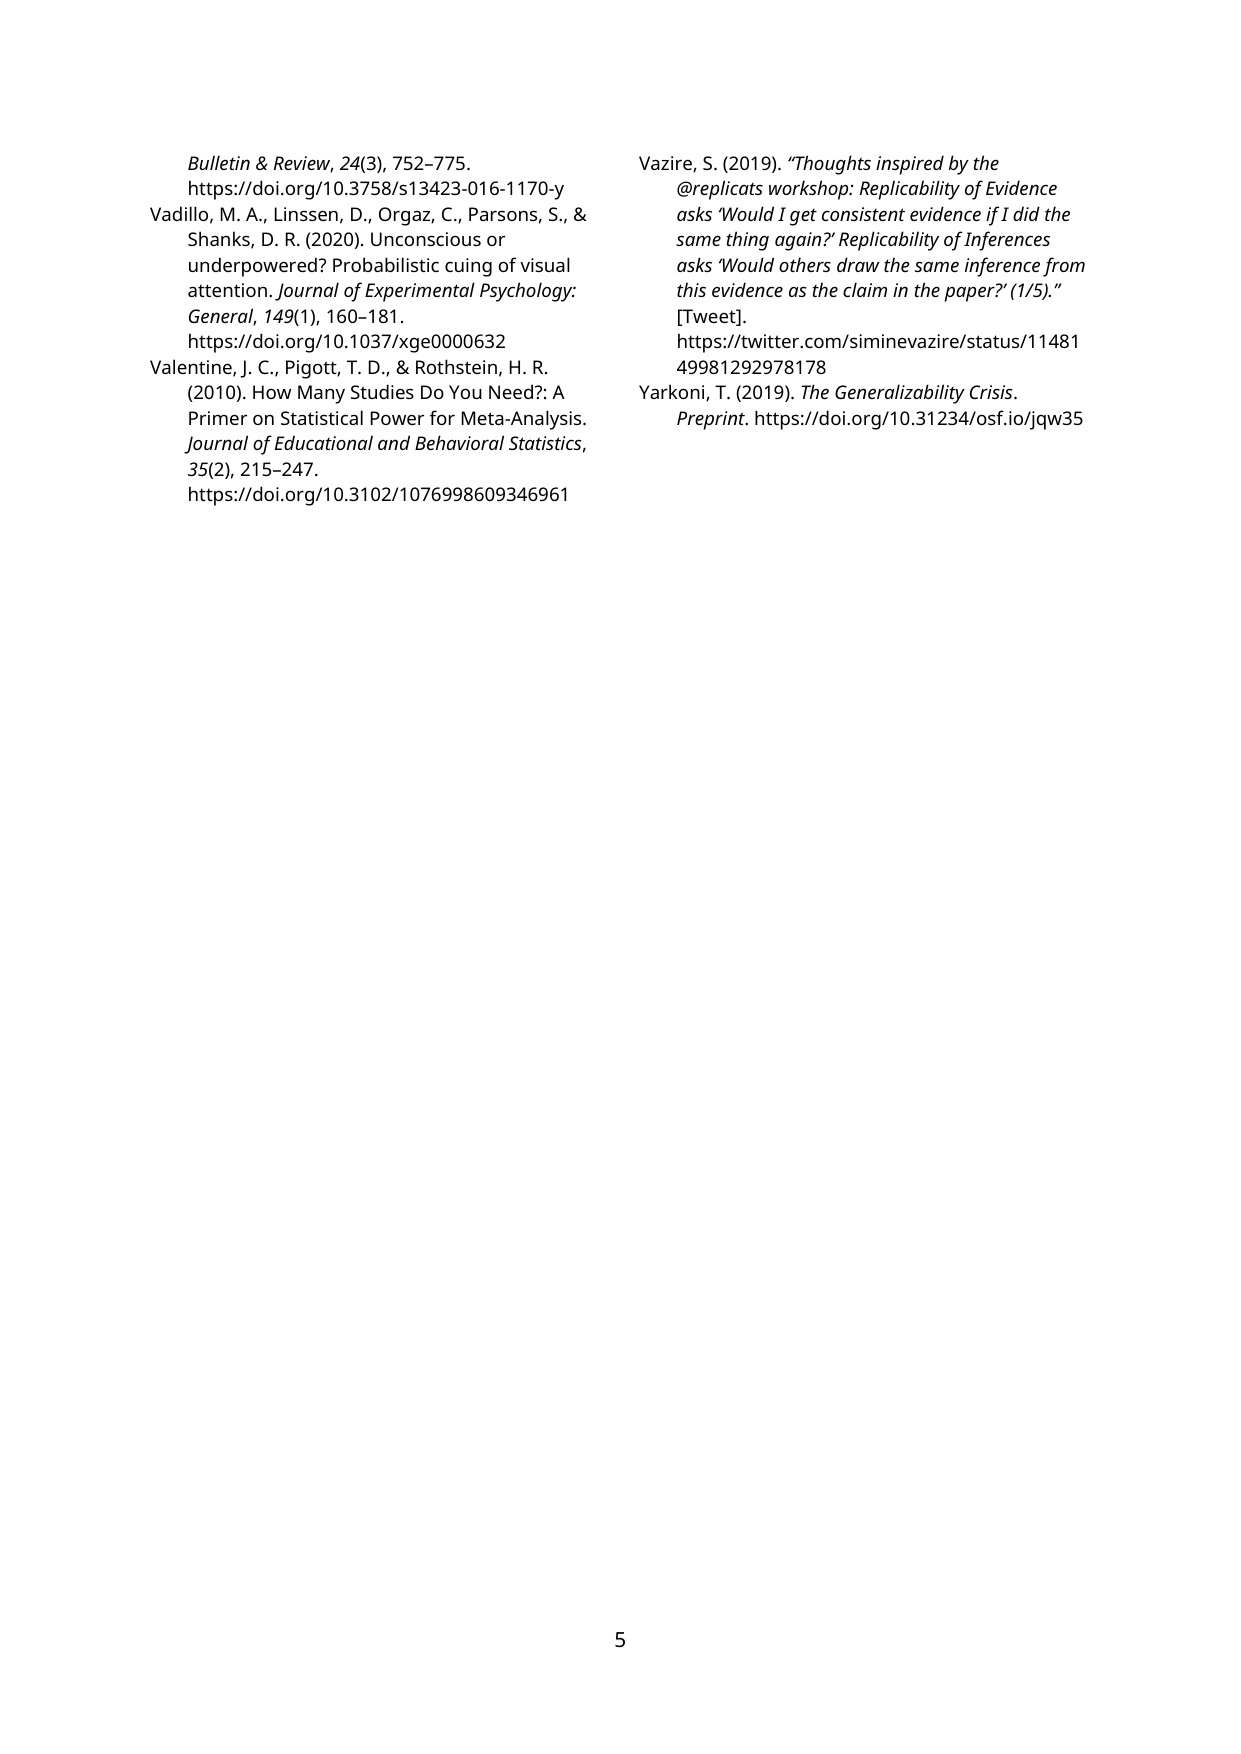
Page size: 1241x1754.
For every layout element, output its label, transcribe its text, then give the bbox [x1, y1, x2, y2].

text Valentine, J. C., Pigott, T. D., & Rothstein, H. R. (2010). How Many Studies Do You Need?: A Primer on Statistical Power for Meta-Analysis. Journal of Educational and Behavioral Statistics, 35(2), 215–247. https://doi.org/10.3102/1076998609346961 [150, 354, 601, 507]
text Vazire, S. (2019). “Thoughts inspired by the @replicats workshop: Replicability of Evidence asks ‘Would I get consistent evidence if I did the same thing again?’ Replicability of Inferences asks ‘Would others draw the same inference from this evidence as the claim in the paper?’ (1/5).” [Tweet]. https://twitter.com/siminevazire/status/1148149981292978178 [639, 150, 1090, 380]
text Yarkoni, T. (2019). The Generalizability Crisis. Preprint. https://doi.org/10.31234/osf.io/jqw35 [639, 380, 1090, 431]
text Vadillo, M. A., Linssen, D., Orgaz, C., Parsons, S., & Shanks, D. R. (2020). Unconscious or underpowered? Probabilistic cuing of visual attention. Journal of Experimental Psychology: General, 149(1), 160–181. https://doi.org/10.1037/xge0000632 [150, 201, 601, 354]
